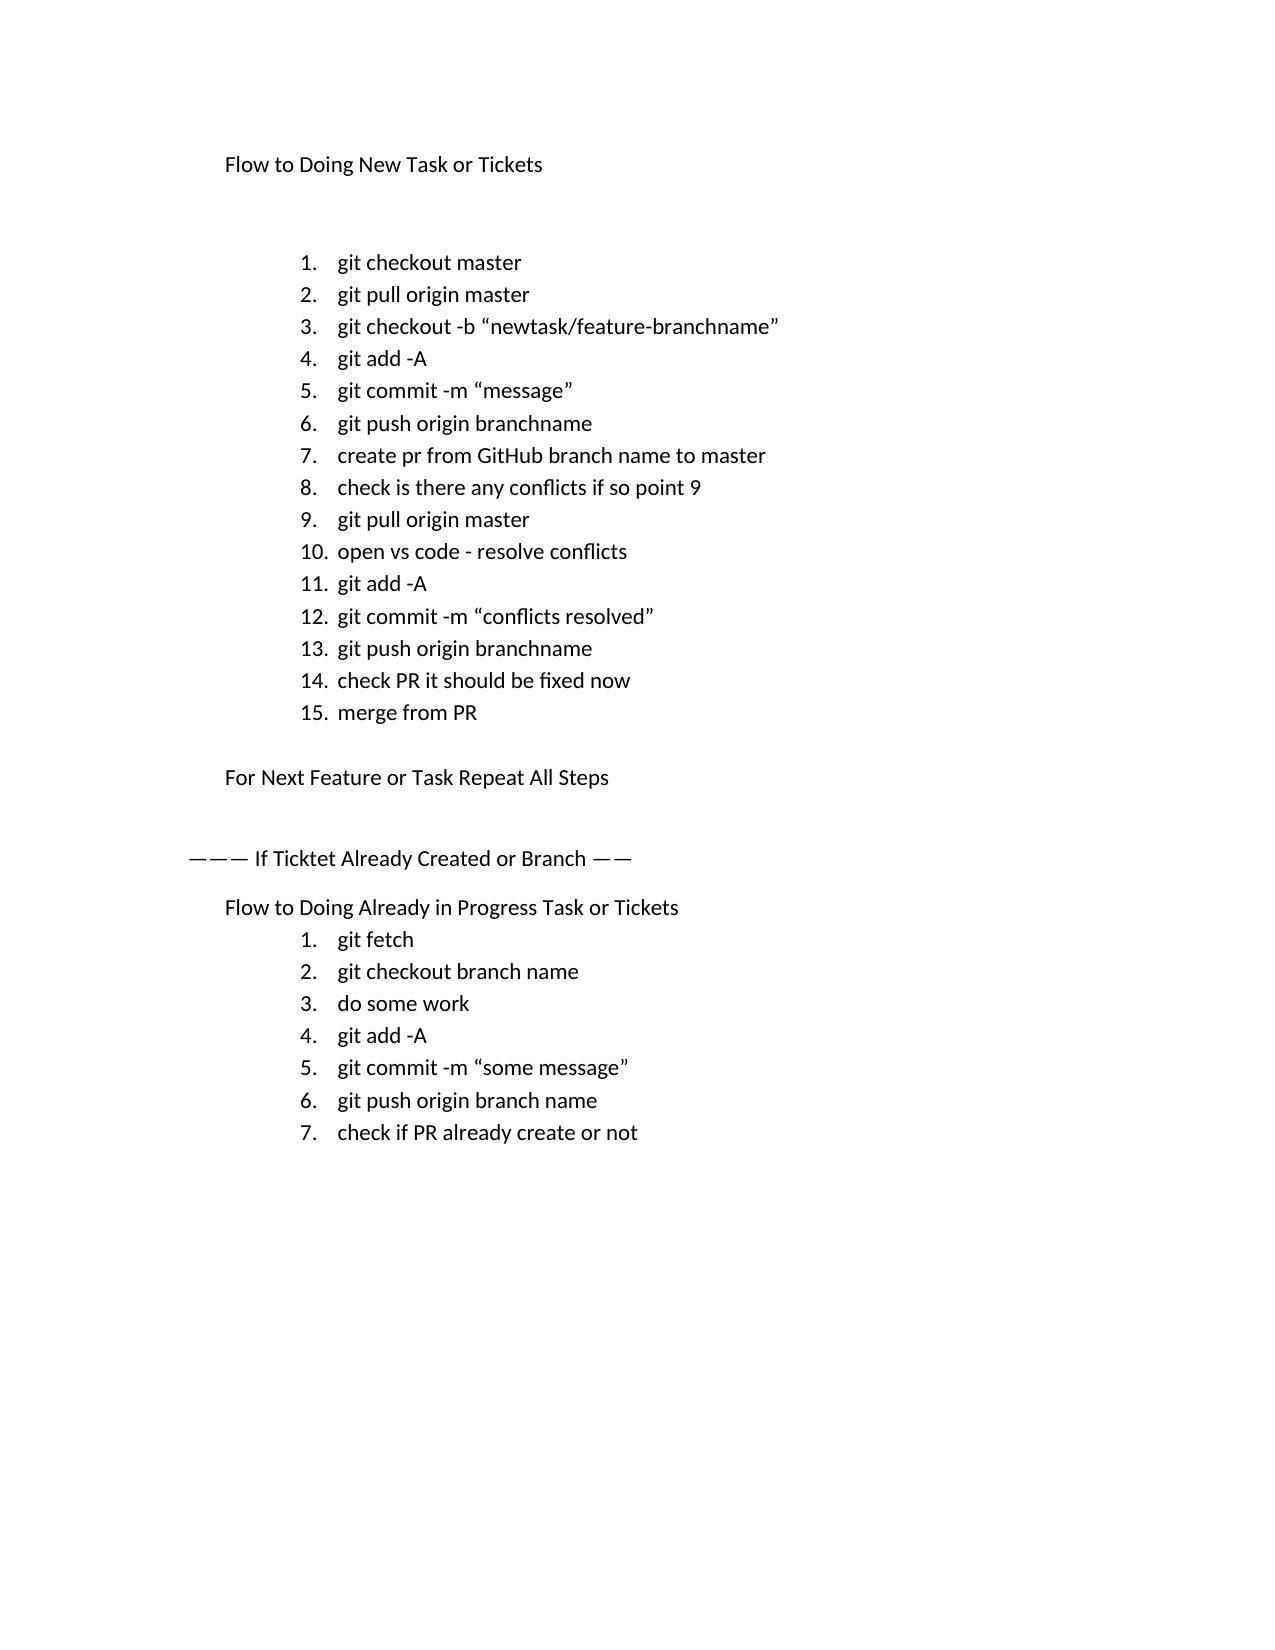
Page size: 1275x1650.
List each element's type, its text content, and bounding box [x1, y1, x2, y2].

list For Next Feature or Task Repeat All Steps [225, 763, 1125, 791]
list merge from PR [300, 698, 1125, 726]
list do some work [300, 989, 1125, 1017]
list git pull origin master [300, 505, 1125, 533]
list check if PR already create or not [300, 1118, 1125, 1146]
list git checkout branch name [300, 957, 1125, 985]
list git fetch [300, 925, 1125, 953]
list git add -A [300, 344, 1125, 372]
list git push origin branchname [300, 634, 1125, 662]
list git push origin branch name [300, 1086, 1125, 1114]
list Flow to Doing Already in Progress Task or Tickets [225, 893, 1125, 921]
list check PR it should be fixed now [300, 666, 1125, 694]
list check is there any conflicts if so point 9 [300, 473, 1125, 501]
list git commit -m “message” [300, 376, 1125, 404]
list git commit -m “some message” [300, 1053, 1125, 1082]
list Flow to Doing New Task or Tickets [225, 150, 1125, 178]
text ——— If Ticktet Already Created or Branch —— [187, 844, 1125, 872]
list create pr from GitHub branch name to master [300, 441, 1125, 469]
list git commit -m “conflicts resolved” [300, 602, 1125, 630]
list git add -A [300, 1021, 1125, 1049]
list git pull origin master [300, 280, 1125, 308]
list open vs code - resolve conflicts [300, 537, 1125, 565]
list git checkout -b “newtask/feature-branchname” [300, 312, 1125, 340]
list git checkout master [300, 248, 1125, 276]
list git push origin branchname [300, 409, 1125, 437]
list git add -A [300, 569, 1125, 598]
